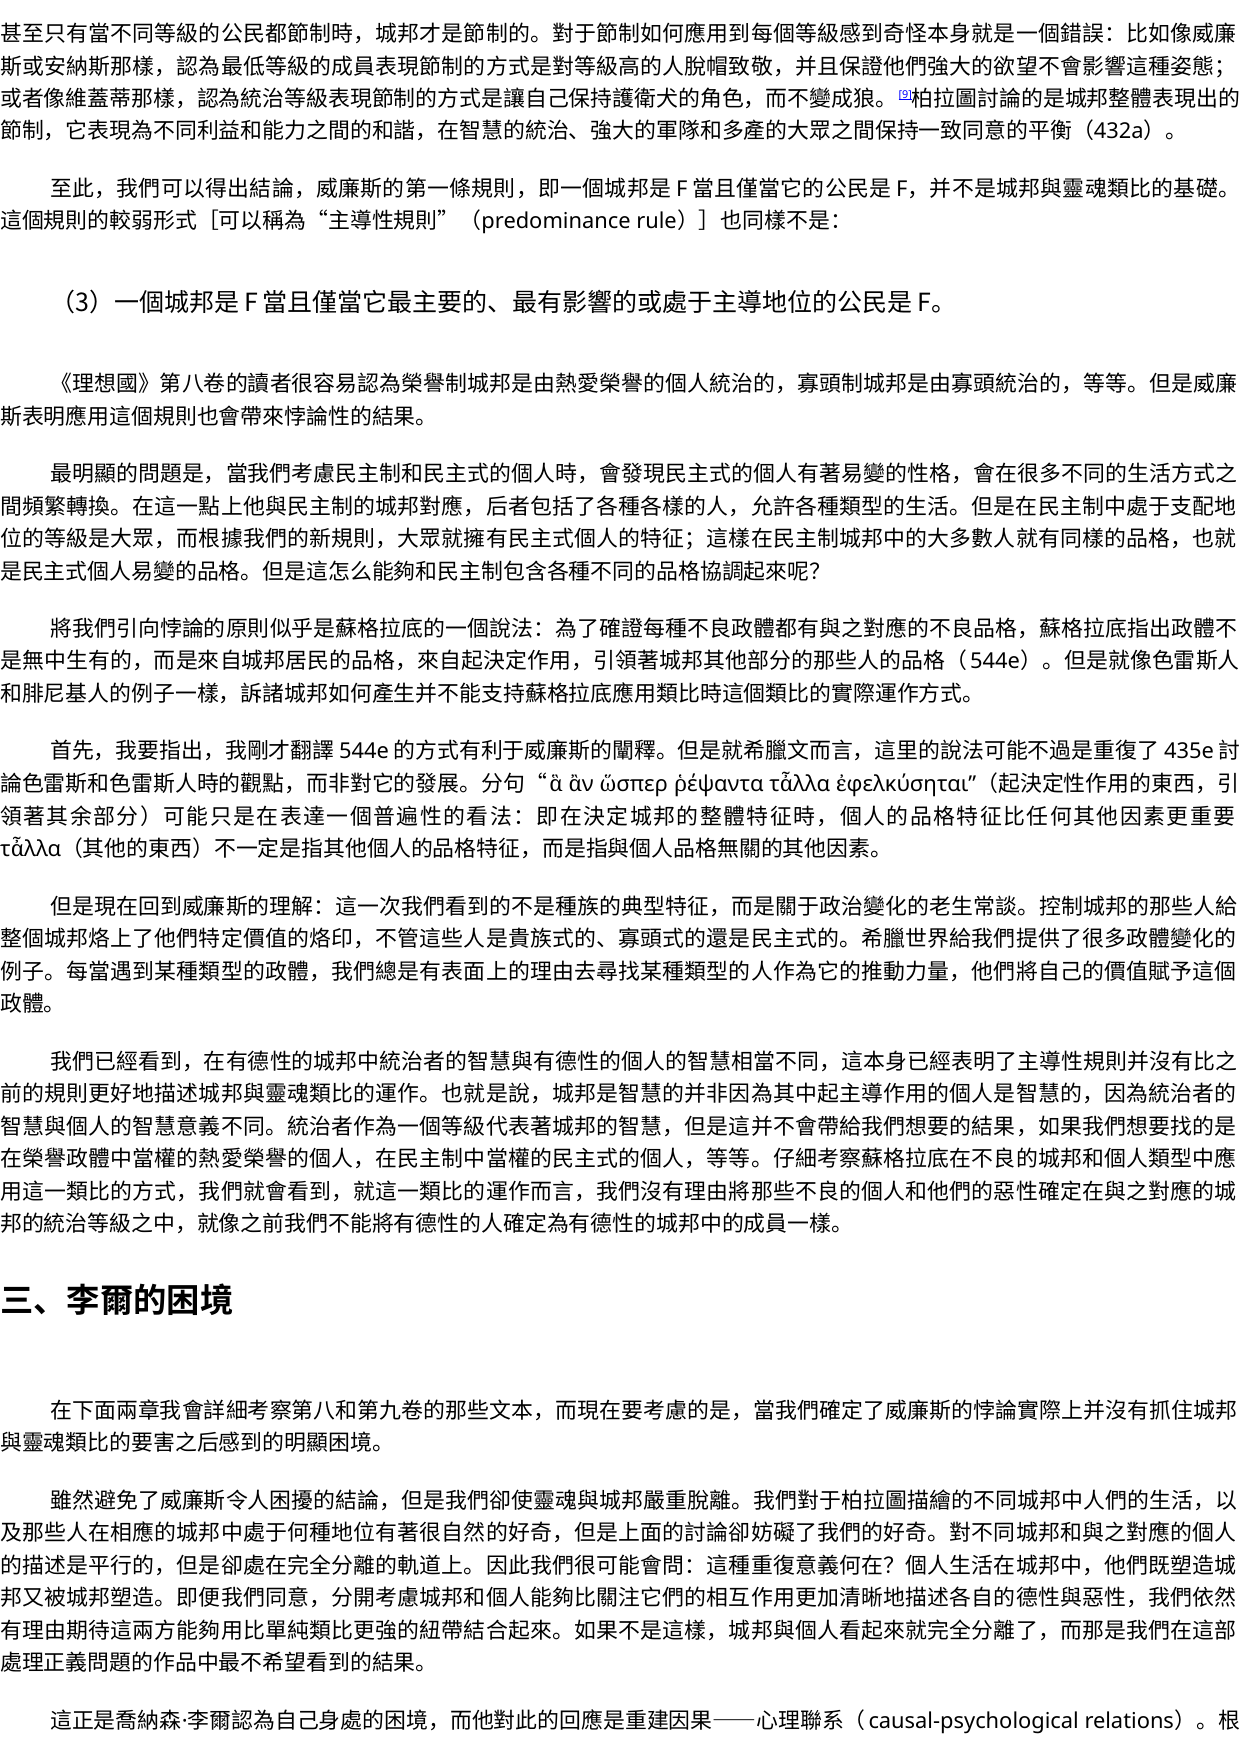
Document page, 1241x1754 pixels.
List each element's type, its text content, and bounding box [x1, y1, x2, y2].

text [0, 1702, 1240, 1735]
text 但是現在回到威廉斯的理解：這一次我們看到的不是種族的典型特征，而是關于政治變化的老生常談。控制城邦的那些人給整個城邦烙上了他們特定價值的烙印，不管這些人是貴族式的、寡頭式的還是民主式的。希臘世界給我們提供了很多政體變化的例子。每當遇到某種類型的政體，我們總是有表面上的理由去尋找某種類型的人作為它的推動力量，他們將自己的價值賦予這個政體。 [0, 888, 1240, 1018]
text （3）一個城邦是F當且僅當它最主要的、最有影響的或處于主導地位的公民是F。 [0, 268, 1240, 333]
text 將我們引向悖論的原則似乎是蘇格拉底的一個說法：為了確證每種不良政體都有與之對應的不良品格，蘇格拉底指出政體不是無中生有的，而是來自城邦居民的品格，來自起決定作用，引領著城邦其他部分的那些人的品格（544e）。但是就像色雷斯人和腓尼基人的例子一樣，訴諸城邦如何產生并不能支持蘇格拉底應用類比時這個類比的實際運作方式。 [0, 611, 1240, 708]
text 雖然避免了威廉斯令人困擾的結論，但是我們卻使靈魂與城邦嚴重脫離。我們對于柏拉圖描繪的不同城邦中人們的生活，以及那些人在相應的城邦中處于何種地位有著很自然的好奇，但是上面的討論卻妨礙了我們的好奇。對不同城邦和與之對應的個人的描述是平行的，但是卻處在完全分離的軌道上。因此我們很可能會問：這種重復意義何在？個人生活在城邦中，他們既塑造城邦又被城邦塑造。即便我們同意，分開考慮城邦和個人能夠比關注它們的相互作用更加清晰地描述各自的德性與惡性，我們依然有理由期待這兩方能夠用比單純類比更強的紐帶結合起來。如果不是這樣，城邦與個人看起來就完全分離了，而那是我們在這部處理正義問題的作品中最不希望看到的結果。 [0, 1482, 1240, 1677]
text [0, 16, 1240, 146]
text 《理想國》第八卷的讀者很容易認為榮譽制城邦是由熱愛榮譽的個人統治的，寡頭制城邦是由寡頭統治的，等等。但是威廉斯表明應用這個規則也會帶來悖論性的結果。 [0, 366, 1240, 431]
text 我們已經看到，在有德性的城邦中統治者的智慧與有德性的個人的智慧相當不同，這本身已經表明了主導性規則并沒有比之前的規則更好地描述城邦與靈魂類比的運作。也就是說，城邦是智慧的并非因為其中起主導作用的個人是智慧的，因為統治者的智慧與個人的智慧意義不同。統治者作為一個等級代表著城邦的智慧，但是這并不會帶給我們想要的結果，如果我們想要找的是在榮譽政體中當權的熱愛榮譽的個人，在民主制中當權的民主式的個人，等等。仔細考察蘇格拉底在不良的城邦和個人類型中應用這一類比的方式，我們就會看到，就這一類比的運作而言，我們沒有理由將那些不良的個人和他們的惡性確定在與之對應的城邦的統治等級之中，就像之前我們不能將有德性的人確定為有德性的城邦中的成員一樣。 [0, 1043, 1240, 1238]
subtitle 三、李爾的困境 [0, 1265, 1240, 1330]
text 最明顯的問題是，當我們考慮民主制和民主式的個人時，會發現民主式的個人有著易變的性格，會在很多不同的生活方式之間頻繁轉換。在這一點上他與民主制的城邦對應，后者包括了各種各樣的人，允許各種類型的生活。但是在民主制中處于支配地位的等級是大眾，而根據我們的新規則，大眾就擁有民主式個人的特征；這樣在民主制城邦中的大多數人就有同樣的品格，也就是民主式個人易變的品格。但是這怎么能夠和民主制包含各種不同的品格協調起來呢？ [0, 456, 1240, 586]
text 在下面兩章我會詳細考察第八和第九卷的那些文本，而現在要考慮的是，當我們確定了威廉斯的悖論實際上并沒有抓住城邦與靈魂類比的要害之后感到的明顯困境。 [0, 1392, 1240, 1457]
text 首先，我要指出，我剛才翻譯544e的方式有利于威廉斯的闡釋。但是就希臘文而言，這里的說法可能不過是重復了435e討論色雷斯和色雷斯人時的觀點，而非對它的發展。分句“ἃ ἂν ὥσπερ ῥέψαντα τἆλλα ἐφελκύσηται”（起決定性作用的東西，引領著其余部分）可能只是在表達一個普遍性的看法：即在決定城邦的整體特征時，個人的品格特征比任何其他因素更重要。τἆλλα（其他的東西）不一定是指其他個人的品格特征，而是指與個人品格無關的其他因素。 [0, 733, 1240, 863]
text 至此，我們可以得出結論，威廉斯的第一條規則，即一個城邦是F當且僅當它的公民是F，并不是城邦與靈魂類比的基礎。這個規則的較弱形式［可以稱為“主導性規則”（predominance rule）］也同樣不是： [0, 171, 1240, 236]
